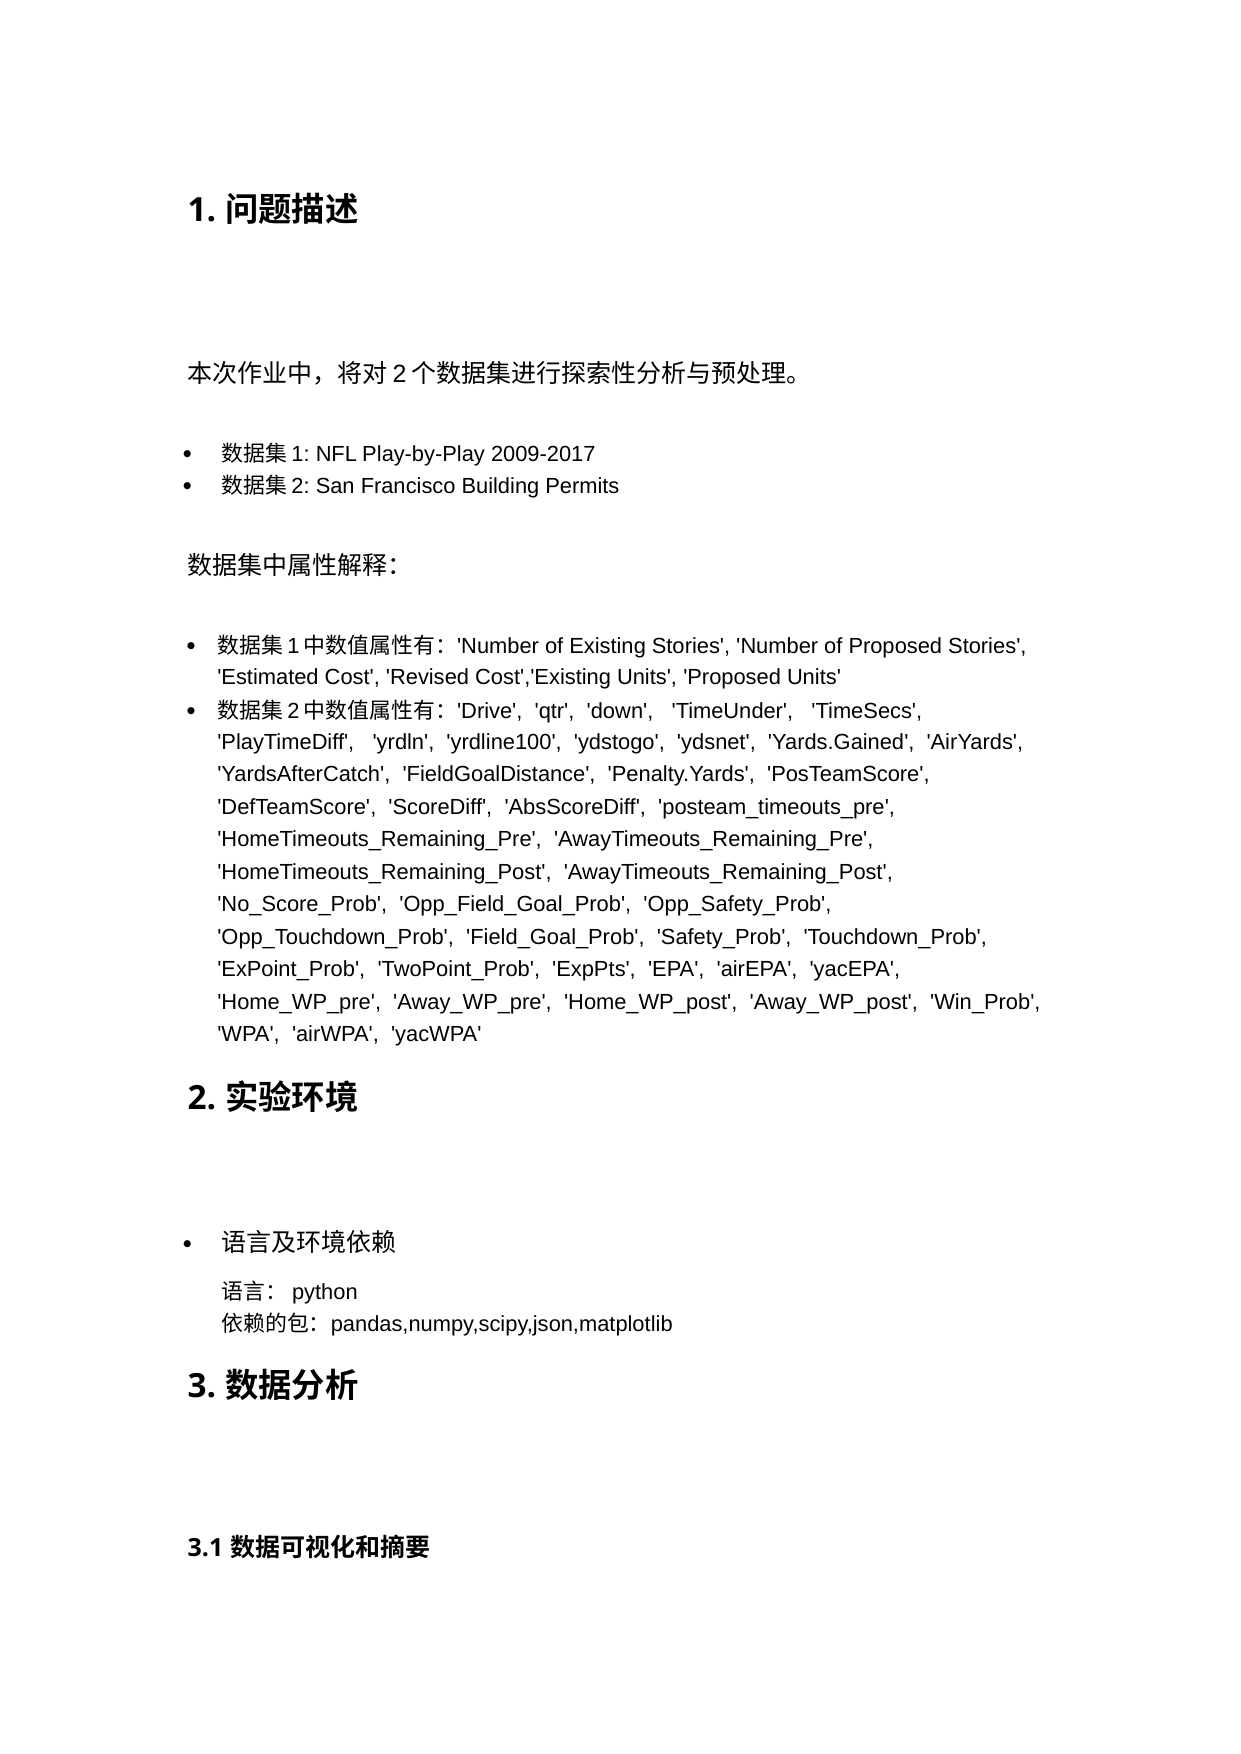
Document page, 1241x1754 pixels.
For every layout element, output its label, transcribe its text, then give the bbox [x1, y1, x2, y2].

list 语言及环境依赖 [184, 1208, 1053, 1273]
subtitle 3.1 数据可视化和摘要 [187, 1513, 1053, 1578]
text 本次作业中，将对2个数据集进行探索性分析与预处理。 [187, 339, 1053, 404]
list 数据集2: San Francisco Building Permits [184, 468, 1053, 500]
text 数据集中属性解释： [187, 531, 1053, 596]
subtitle 1. 问题描述 [187, 174, 1053, 239]
list 数据集2中数值属性有：'Drive', 'qtr', 'down', 'TimeUnder', 'TimeSecs', 'PlayTimeDiff', 'yrdln', 'yrdline100', 'ydstogo', 'ydsnet', 'Yards.Gained', 'AirYards', 'YardsAfterCatch', 'FieldGoalDistance', 'Penalty.Yards', 'PosTeamScore', 'DefTeamScore', 'ScoreDiff', 'AbsScoreDiff', 'posteam_timeouts_pre', 'HomeTimeouts_Remaining_Pre', 'AwayTimeouts_Remaining_Pre', 'HomeTimeouts_Remaining_Post', 'AwayTimeouts_Remaining_Post', 'No_Score_Prob', 'Opp_Field_Goal_Prob', 'Opp_Safety_Prob', 'Opp_Touchdown_Prob', 'Field_Goal_Prob', 'Safety_Prob', 'Touchdown_Prob', 'ExPoint_Prob', 'TwoPoint_Prob', 'ExpPts', 'EPA', 'airEPA', 'yacEPA', 'Home_WP_pre', 'Away_WP_pre', 'Home_WP_post', 'Away_WP_post', 'Win_Prob', 'WPA', 'airWPA', 'yacWPA' [187, 693, 1053, 1050]
subtitle 2. 实验环境 [187, 1063, 1053, 1128]
list 数据集1: NFL Play-by-Play 2009-2017 [184, 435, 1053, 468]
list 数据集1中数值属性有：'Number of Existing Stories', 'Number of Proposed Stories', 'Estimated Cost', 'Revised Cost','Existing Units', 'Proposed Units' [187, 628, 1053, 693]
text 语言： python [221, 1273, 1053, 1306]
subtitle 3. 数据分析 [187, 1351, 1053, 1416]
text 依赖的包：pandas,numpy,scipy,json,matplotlib [221, 1306, 1053, 1338]
